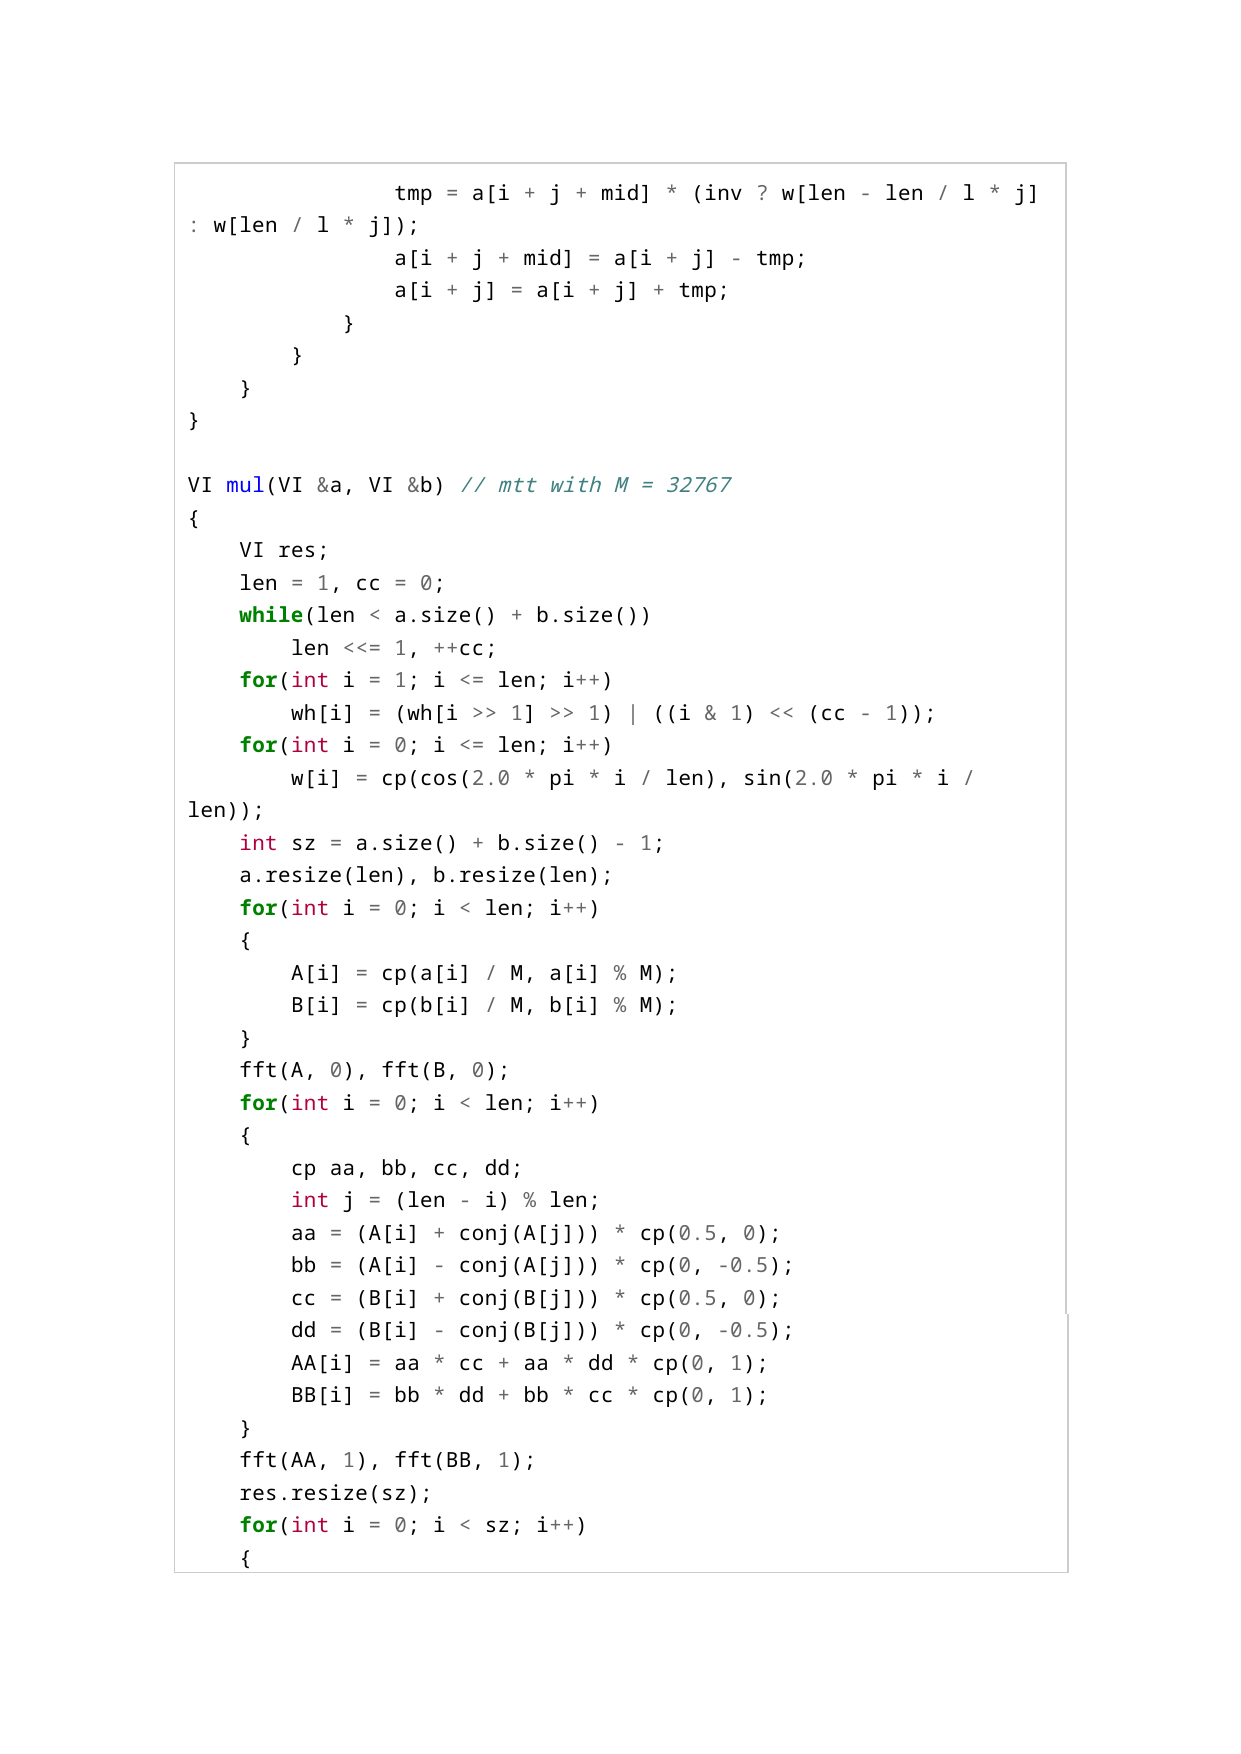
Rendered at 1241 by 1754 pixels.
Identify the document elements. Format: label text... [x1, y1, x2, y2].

text AA[i] = aa * cc + aa * dd * cp(0, 1); [187, 1346, 1053, 1378]
text a[i + j + mid] = a[i + j] - tmp; [187, 241, 1053, 273]
text } [187, 1021, 1053, 1053]
text B[i] = cp(b[i] / M, b[i] % M); [187, 988, 1053, 1021]
text while(len < a.size() + b.size()) [187, 598, 1053, 631]
text A[i] = cp(a[i] / M, a[i] % M); [187, 956, 1053, 988]
text for(int i = 0; i < len; i++) [187, 1086, 1053, 1118]
text for(int i = 1; i <= len; i++) [187, 663, 1053, 696]
text { [187, 501, 1053, 533]
text } [187, 403, 1053, 436]
text aa = (A[i] + conj(A[j])) * cp(0.5, 0); [187, 1216, 1053, 1248]
text a.resize(len), b.resize(len); [187, 858, 1053, 891]
text fft(A, 0), fft(B, 0); [187, 1053, 1053, 1086]
text } [187, 371, 1053, 403]
text cp aa, bb, cc, dd; [187, 1151, 1053, 1183]
text { [187, 923, 1053, 956]
text len <<= 1, ++cc; [187, 631, 1053, 663]
text res.resize(sz); [187, 1476, 1053, 1508]
text for(int i = 0; i < len; i++) [187, 891, 1053, 923]
text for(int i = 0; i <= len; i++) [187, 728, 1053, 761]
text w[i] = cp(cos(2.0 * pi * i / len), sin(2.0 * pi * i / len)); [187, 761, 1053, 826]
text for(int i = 0; i < sz; i++) [187, 1508, 1053, 1541]
text wh[i] = (wh[i >> 1] >> 1) | ((i & 1) << (cc - 1)); [187, 696, 1053, 728]
text bb = (A[i] - conj(A[j])) * cp(0, -0.5); [187, 1248, 1053, 1281]
text a[i + j] = a[i + j] + tmp; [187, 273, 1053, 306]
text { [187, 1118, 1053, 1151]
text } [187, 338, 1053, 371]
text dd = (B[i] - conj(B[j])) * cp(0, -0.5); [187, 1313, 1053, 1346]
text BB[i] = bb * dd + bb * cc * cp(0, 1); [187, 1378, 1053, 1411]
text len = 1, cc = 0; [187, 566, 1053, 598]
text VI mul(VI &a, VI &b) // mtt with M = 32767 [187, 468, 1053, 501]
text fft(AA, 1), fft(BB, 1); [187, 1443, 1053, 1476]
text int j = (len - i) % len; [187, 1183, 1053, 1216]
text cc = (B[i] + conj(B[j])) * cp(0.5, 0); [187, 1281, 1053, 1313]
text } [187, 306, 1053, 338]
text { [187, 1541, 1053, 1572]
text } [187, 1411, 1053, 1443]
text tmp = a[i + j + mid] * (inv ? w[len - len / l * j] : w[len / l * j]); [175, 164, 1065, 241]
text int sz = a.size() + b.size() - 1; [187, 826, 1053, 858]
text VI res; [187, 533, 1053, 566]
